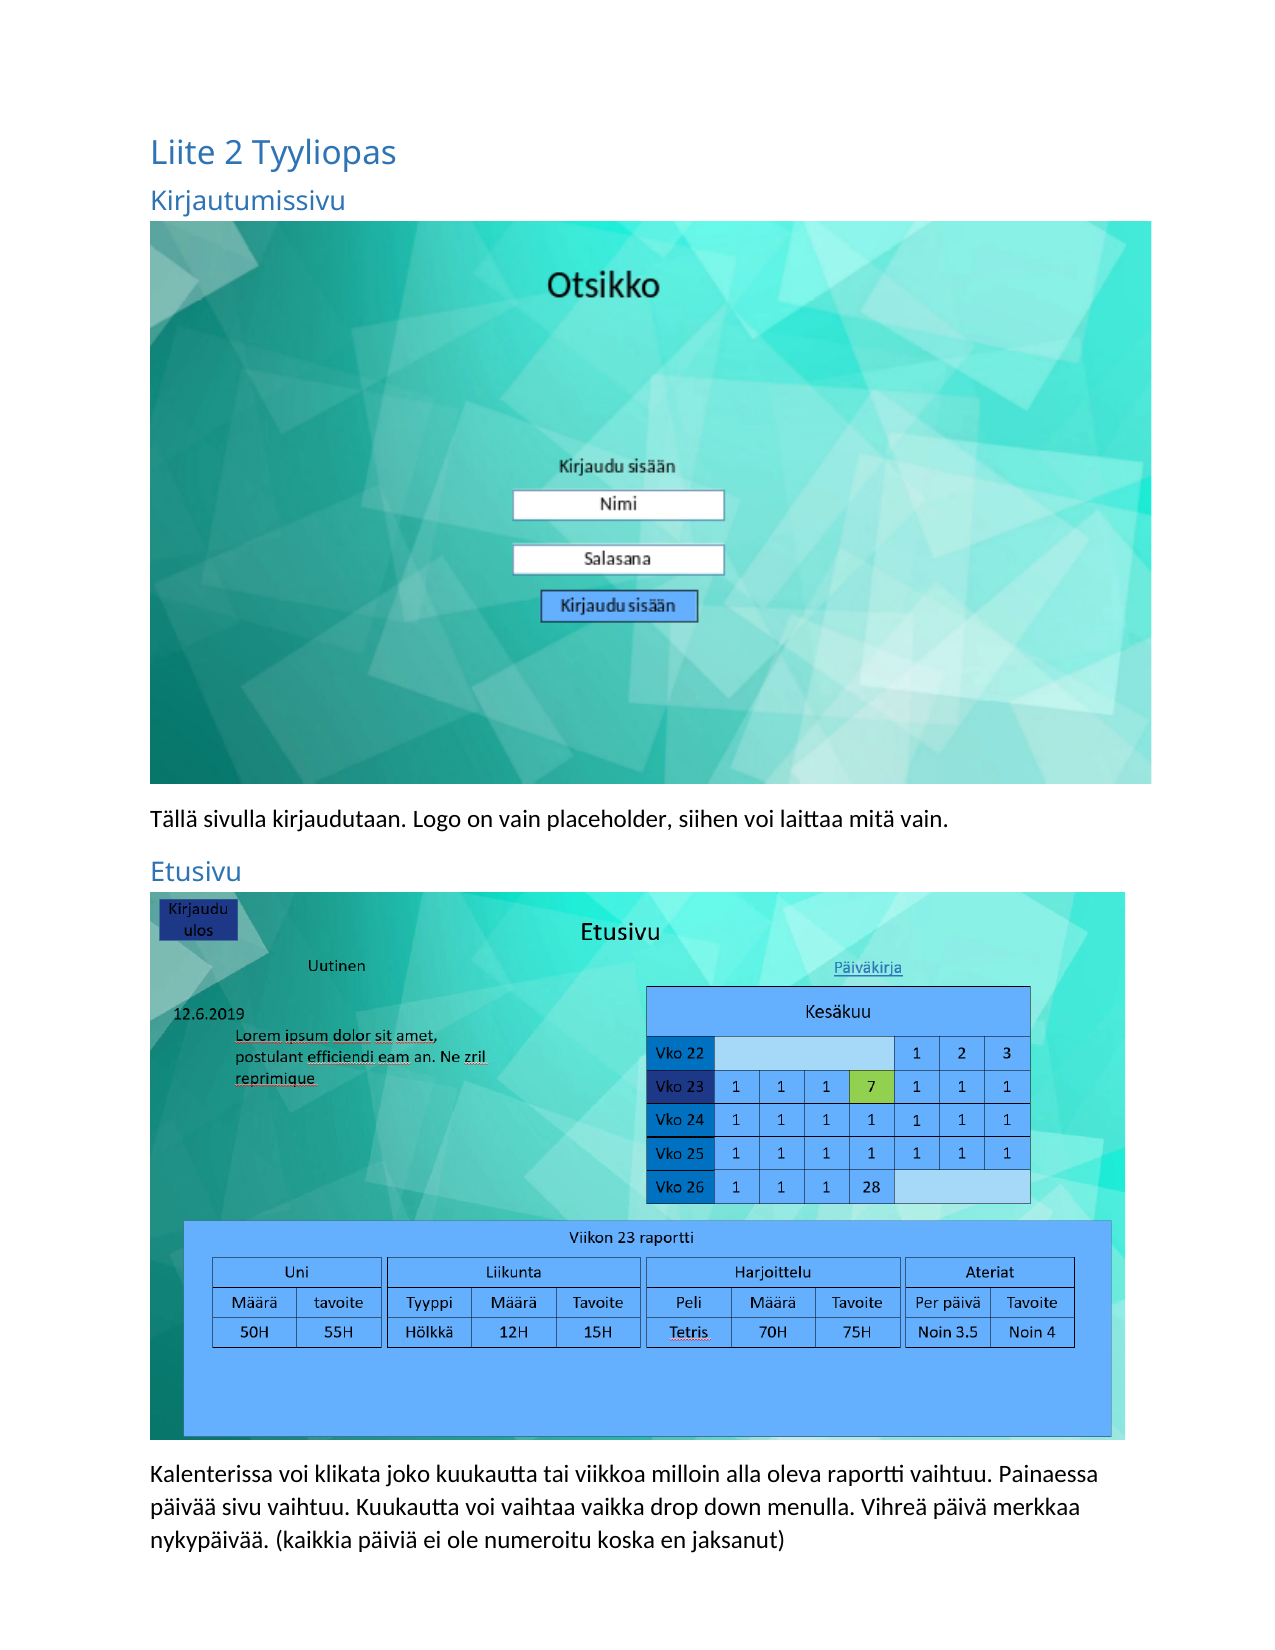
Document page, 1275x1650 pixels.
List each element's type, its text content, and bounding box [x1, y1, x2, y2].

subtitle Kirjautumissivu [150, 182, 1125, 218]
text Tällä sivulla kirjaudutaan. Logo on vain placeholder, siihen voi laittaa mitä vain. [150, 803, 1125, 833]
picture [150, 892, 1125, 1440]
subtitle Liite 2 Tyyliopas [150, 128, 1125, 174]
subtitle Etusivu [150, 852, 1125, 889]
